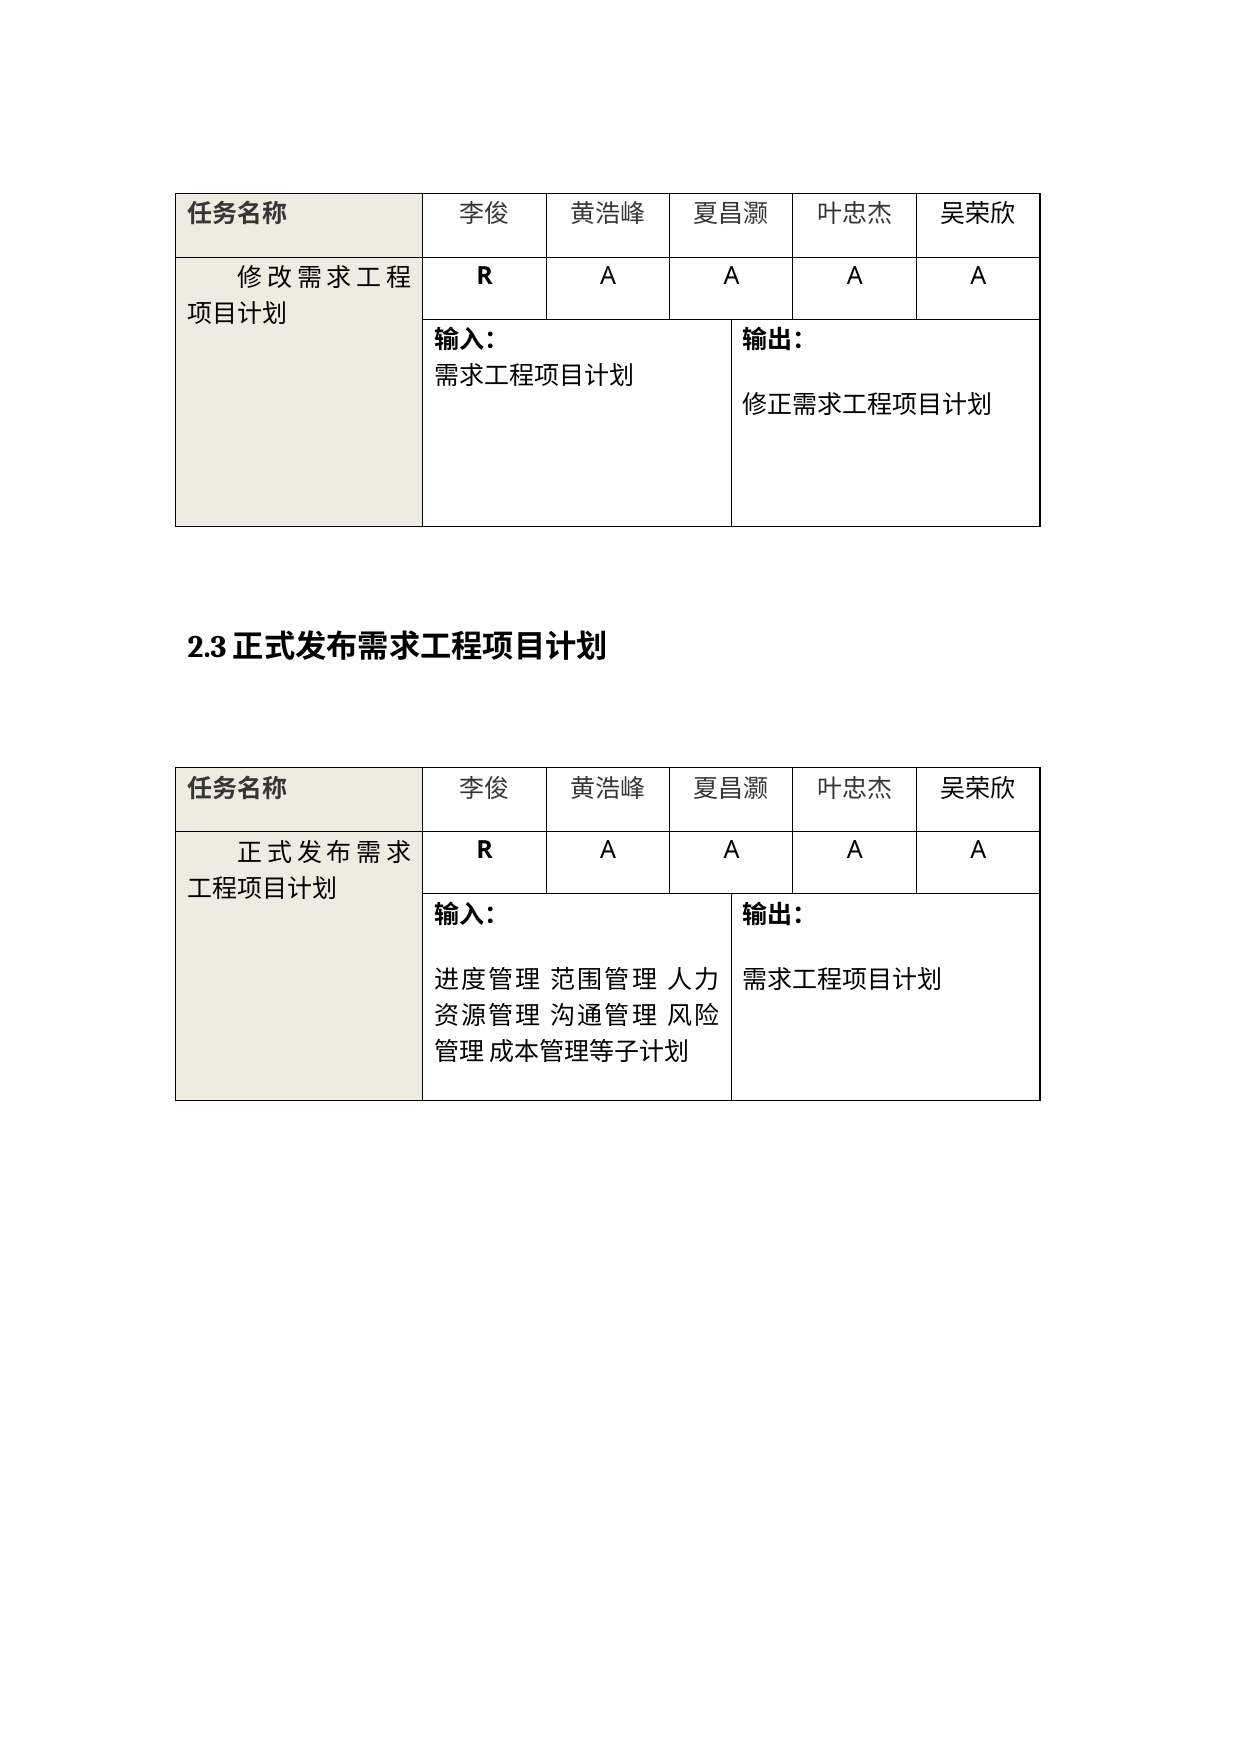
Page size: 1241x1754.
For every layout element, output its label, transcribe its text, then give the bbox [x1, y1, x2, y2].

table_header 叶忠杰 [793, 768, 916, 831]
table_header 黄浩峰 [547, 194, 669, 257]
table_header 李俊 [423, 768, 546, 831]
table_cell R [423, 832, 546, 893]
table_cell A [670, 832, 792, 893]
table_cell A [547, 832, 669, 893]
table_header 吴荣欣 [917, 194, 1039, 257]
table_header 夏昌灏 [670, 768, 792, 831]
table_cell 输入： 进度管理 范围管理 人力资源管理 沟通管理 风险管理 成本管理等子计划 [423, 894, 731, 1100]
subtitle 2.3正式发布需求工程项目计划 [187, 612, 1053, 677]
table_cell A [793, 258, 916, 318]
table_header 任务名称 [176, 194, 422, 257]
table_header 李俊 [423, 194, 546, 257]
table_header 任务名称 [176, 768, 422, 831]
table_cell A [793, 832, 916, 893]
table_cell A [670, 258, 792, 318]
table_cell 输出： 修正需求工程项目计划 [732, 320, 1039, 526]
table_cell 输入： 需求工程项目计划 [423, 320, 731, 526]
table_cell 修改需求工程项目计划 [176, 258, 422, 526]
table_header 黄浩峰 [547, 768, 669, 831]
table_cell 正式发布需求工程项目计划 [176, 832, 422, 1100]
table_header 夏昌灏 [670, 194, 792, 257]
table_header 吴荣欣 [917, 768, 1039, 831]
table_header 叶忠杰 [793, 194, 916, 257]
table_cell A [547, 258, 669, 318]
table_cell A [917, 832, 1039, 893]
table_cell R [423, 258, 546, 318]
table_cell A [917, 258, 1039, 318]
table_cell 输出： 需求工程项目计划 [732, 894, 1039, 1100]
